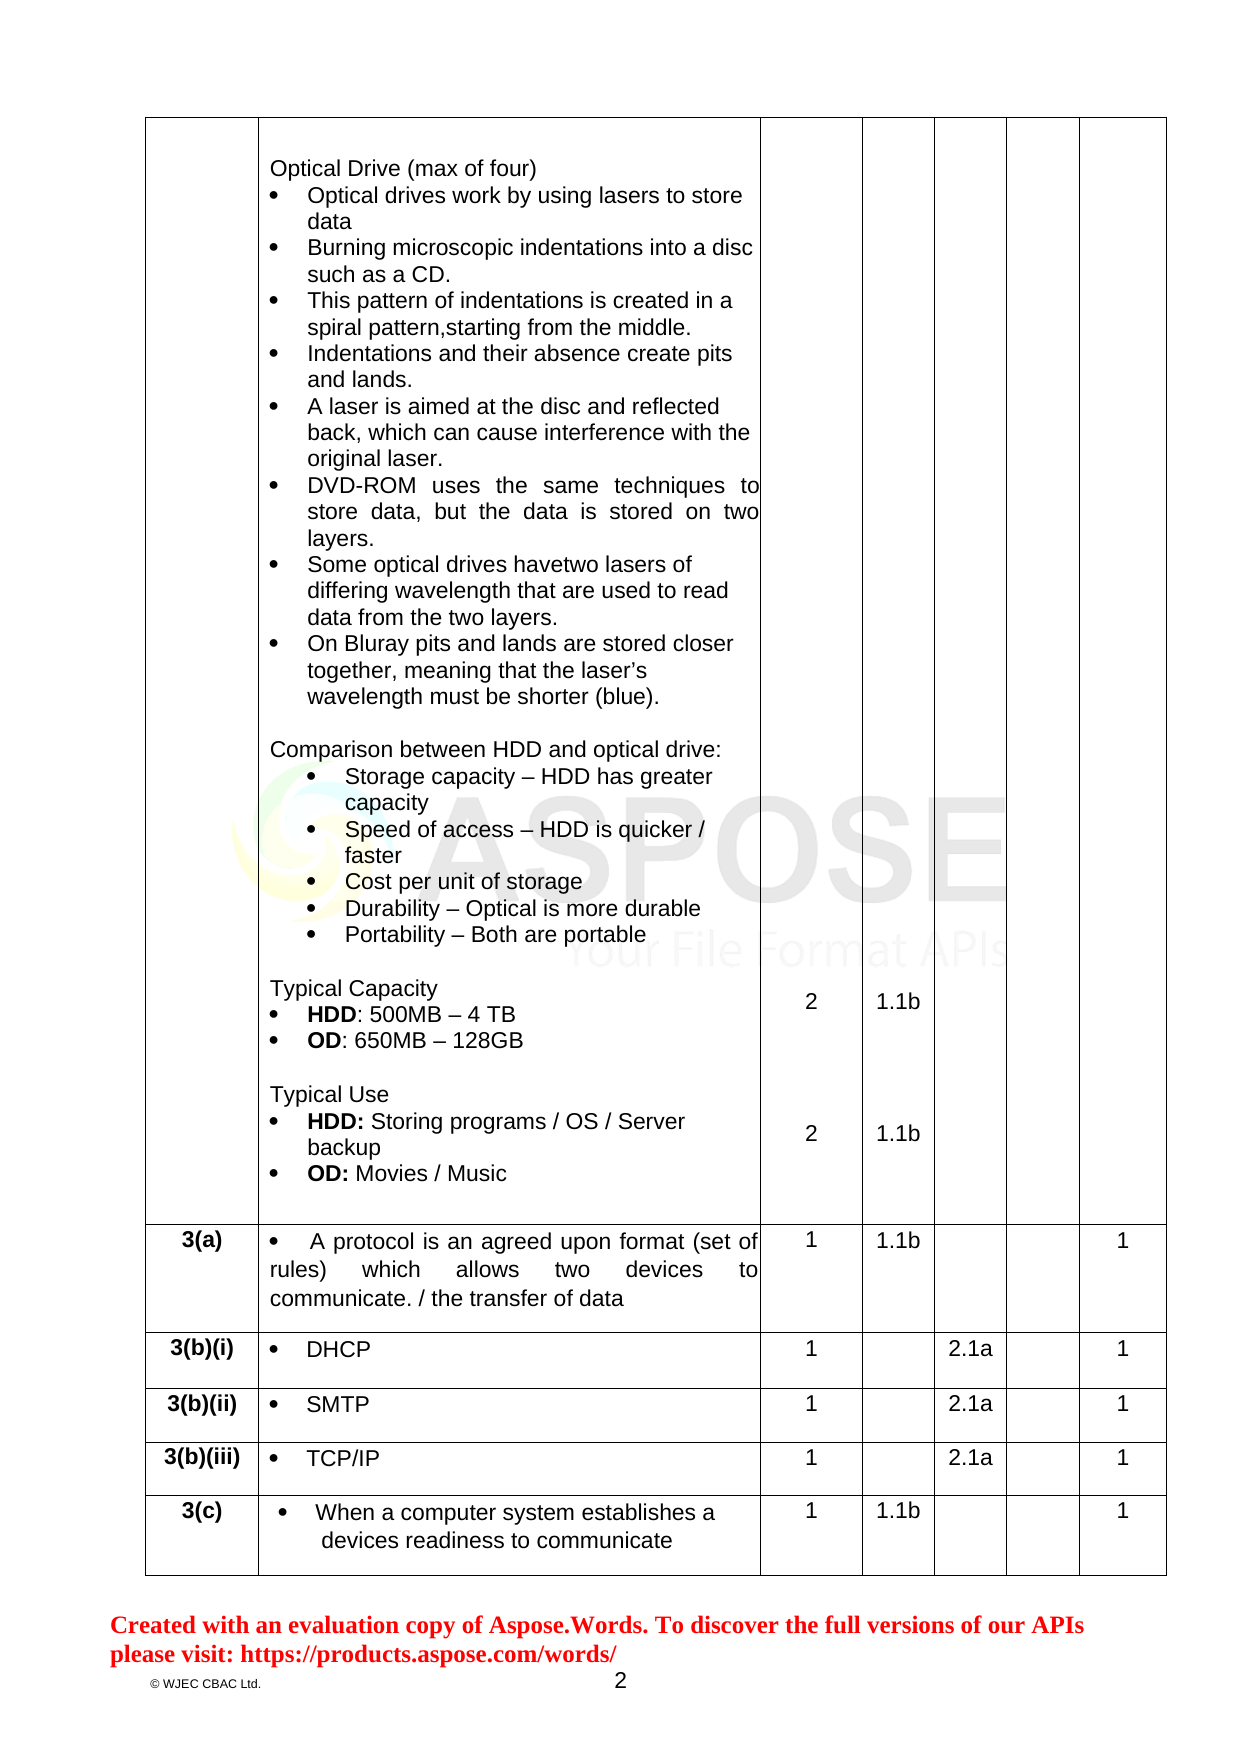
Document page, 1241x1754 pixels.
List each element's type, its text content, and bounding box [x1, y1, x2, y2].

table_cell [1007, 1496, 1079, 1575]
table_cell [1007, 1389, 1079, 1442]
table_cell 1 [761, 1443, 862, 1495]
table_cell 1.1b 1.1b [863, 118, 934, 1224]
table_cell [1007, 1443, 1079, 1495]
table_cell 1.1b [863, 1225, 934, 1332]
table_cell 2.1a [935, 1389, 1006, 1442]
table_cell 1 [1080, 1389, 1166, 1442]
table_cell 2.1a [935, 1333, 1006, 1388]
table_cell [935, 118, 1006, 1224]
table_cell [1007, 1333, 1079, 1388]
table_cell [863, 1443, 934, 1495]
table_cell When a computer system establishes a devices readiness to communicate [259, 1496, 760, 1575]
table_cell [1007, 118, 1079, 1224]
table_cell 1 [761, 1333, 862, 1388]
table_cell A protocol is an agreed upon format (set of rules) which allows two devices to communicate. / the transfer of data [259, 1225, 760, 1332]
table_cell 1 [1080, 1333, 1166, 1388]
table_cell [1080, 118, 1166, 1224]
table_cell 1 [761, 1225, 862, 1332]
table_cell [935, 1225, 1006, 1332]
table_cell 2.1a [935, 1443, 1006, 1495]
table_cell 1 [761, 1496, 862, 1575]
table_cell DHCP [259, 1333, 760, 1388]
table_cell [146, 118, 258, 1224]
table_cell [863, 1333, 934, 1388]
table_cell 1 [1080, 1225, 1166, 1332]
table_cell [1007, 1225, 1079, 1332]
table_cell 1 [1080, 1443, 1166, 1495]
table_cell 3(b)(iii) [146, 1443, 258, 1495]
table_cell TCP/IP [259, 1443, 760, 1495]
table_cell 2 2 [761, 118, 862, 1224]
table_cell Optical Drive (max of four) Optical drives work by using lasers to store data Burning microscopic indentations into a disc such as a CD. This pattern of indentations is created in a spiral pattern,starting from the middle. Indentations and their absence create pits and lands. A laser is aimed at the disc and reflected back, which can cause interference with the original laser. DVD-ROM uses the same techniques to store data, but the data is stored on two layers. Some optical drives havetwo lasers of differing wavelength that are used to read data from the two layers. On Bluray pits and lands are stored closer together, meaning that the laser’s wavelength must be shorter (blue). Comparison between HDD and optical drive: Storage capacity – HDD has greater capacity Speed of access – HDD is quicker / faster Cost per unit of storage Durability – Optical is more durable Portability – Both are portable Typical Capacity HDD: 500MB – 4 TB OD: 650MB – 128GB Typical Use HDD: Storing programs / OS / Server backup OD: Movies / Music [259, 118, 760, 1224]
table_cell 3(b)(ii) [146, 1389, 258, 1442]
table_cell 1 [1080, 1496, 1166, 1575]
table_cell 3(a) [146, 1225, 258, 1332]
table_cell SMTP [259, 1389, 760, 1442]
table_cell 3(b)(i) [146, 1333, 258, 1388]
table_cell [863, 1389, 934, 1442]
table_cell 3(c) [146, 1496, 258, 1575]
table_cell 1.1b [863, 1496, 934, 1575]
table_cell [935, 1496, 1006, 1575]
table_cell 1 [761, 1389, 862, 1442]
